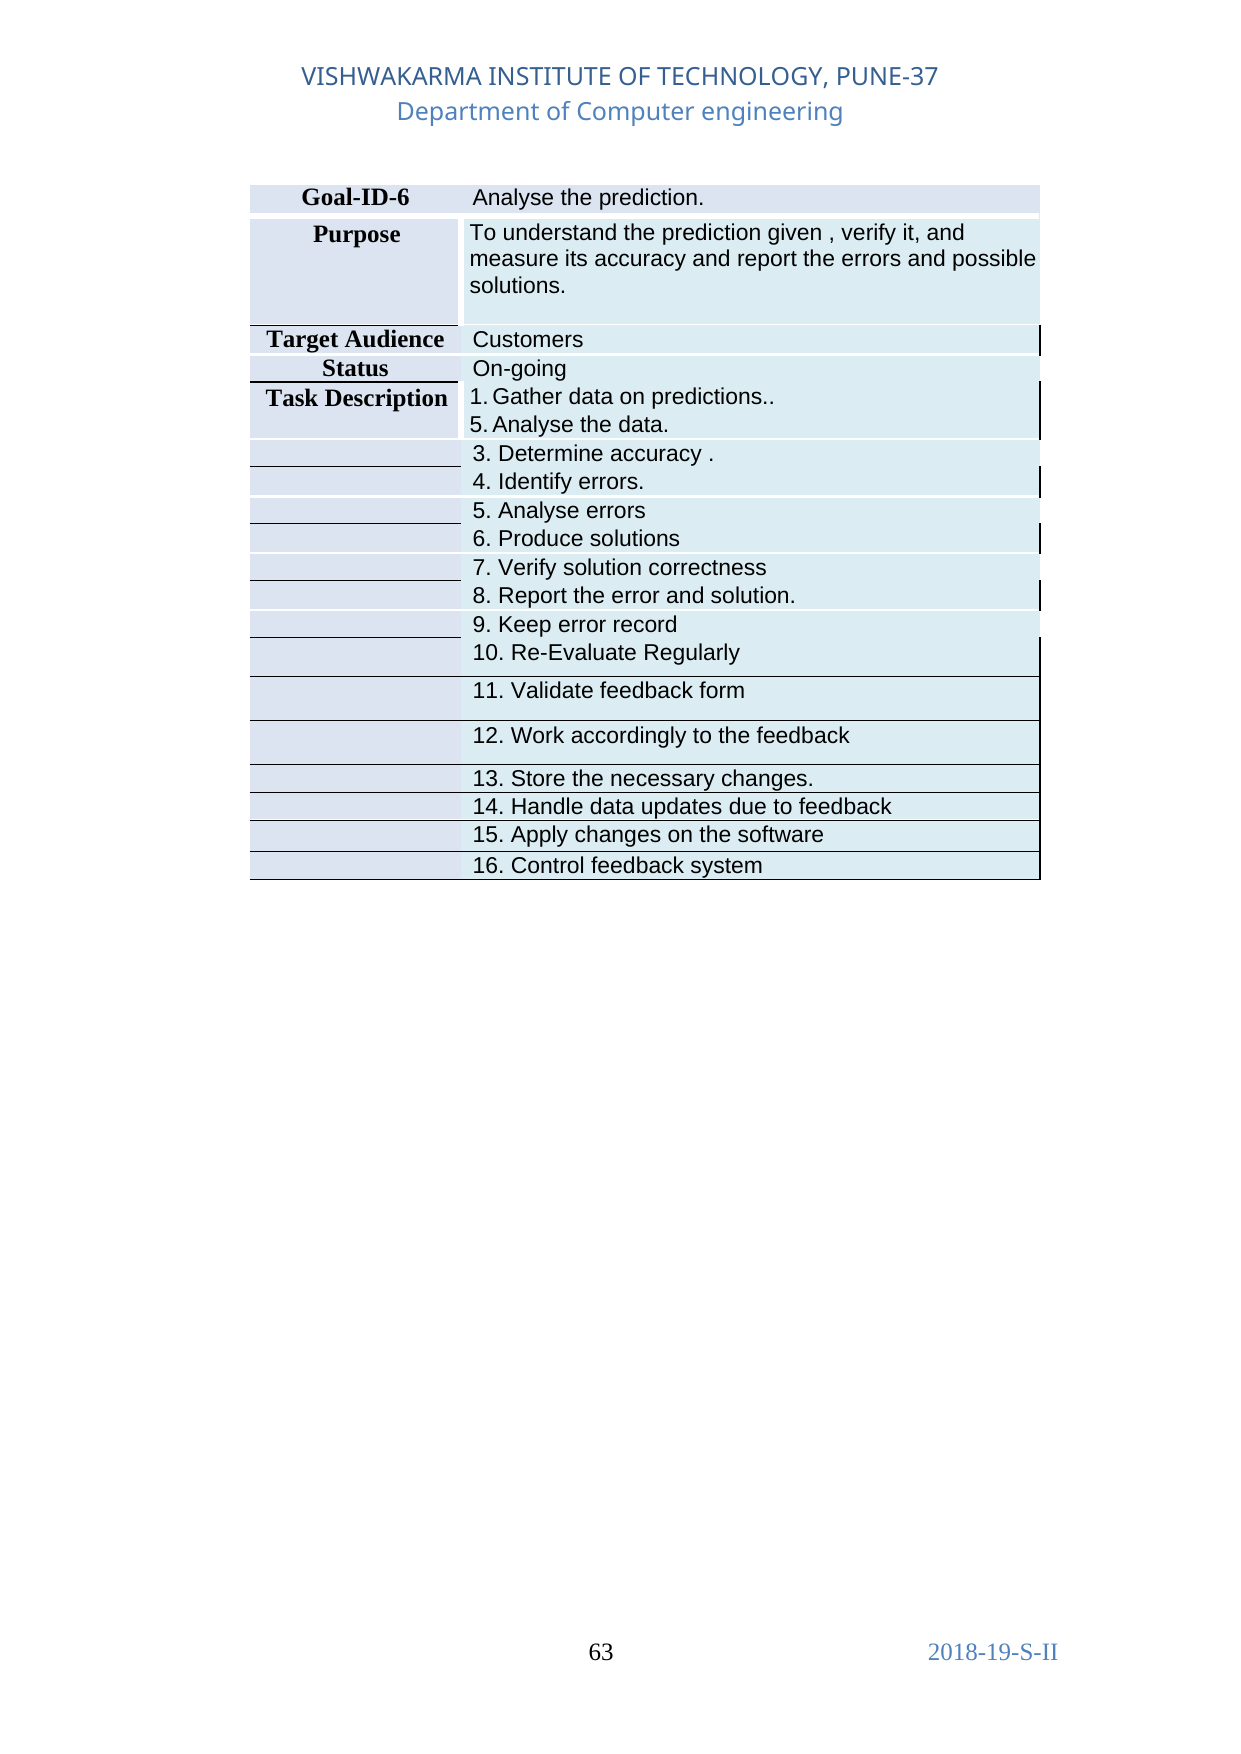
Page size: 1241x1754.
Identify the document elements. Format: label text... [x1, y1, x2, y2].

table_cell 3. Determine accuracy . [461, 440, 1040, 466]
table_cell [250, 677, 461, 720]
table_cell Purpose [250, 219, 458, 324]
table_cell [250, 611, 461, 637]
table_cell [250, 852, 461, 879]
table_cell Status [250, 356, 461, 381]
table_cell [250, 554, 461, 580]
table_cell [250, 524, 461, 552]
table_cell [250, 638, 461, 676]
table_cell [250, 498, 461, 523]
table_cell Task Description [250, 383, 458, 438]
table_cell 14. Handle data updates due to feedback [461, 793, 1039, 819]
table_cell 4. Identify errors. [461, 466, 1039, 495]
table_cell [250, 581, 461, 609]
table_cell 12. Work accordingly to the feedback [461, 721, 1039, 764]
table_cell To understand the prediction given , verify it, and measure its accuracy and report the errors and possible solutions. [464, 213, 1040, 324]
table_cell Customers [461, 325, 1039, 353]
table_cell 13. Store the necessary changes. [461, 765, 1039, 792]
table_cell 10. Re-Evaluate Regularly [461, 637, 1039, 676]
table_cell Gather data on predictions.. Analyse the data. [464, 381, 1039, 438]
table_cell [250, 765, 461, 792]
table_cell [250, 467, 461, 495]
table_cell [250, 793, 461, 819]
table_header Goal-ID-6 [250, 185, 461, 213]
table_cell Target Audience [250, 326, 461, 353]
table_cell 5. Analyse errors [461, 498, 1040, 523]
table_cell [250, 440, 461, 466]
table_cell [250, 821, 461, 851]
table_cell 16. Control feedback system [461, 852, 1039, 879]
table_cell 9. Keep error record [461, 611, 1040, 637]
table_cell 7. Verify solution correctness [461, 554, 1040, 580]
table_cell 6. Produce solutions [461, 523, 1039, 552]
table_cell 15. Apply changes on the software [461, 821, 1039, 851]
table_cell 11. Validate feedback form [461, 677, 1039, 720]
table_cell [250, 721, 461, 764]
table_header Analyse the prediction. [461, 185, 1040, 213]
table_cell 8. Report the error and solution. [461, 580, 1039, 609]
table_cell On-going [461, 356, 1040, 381]
